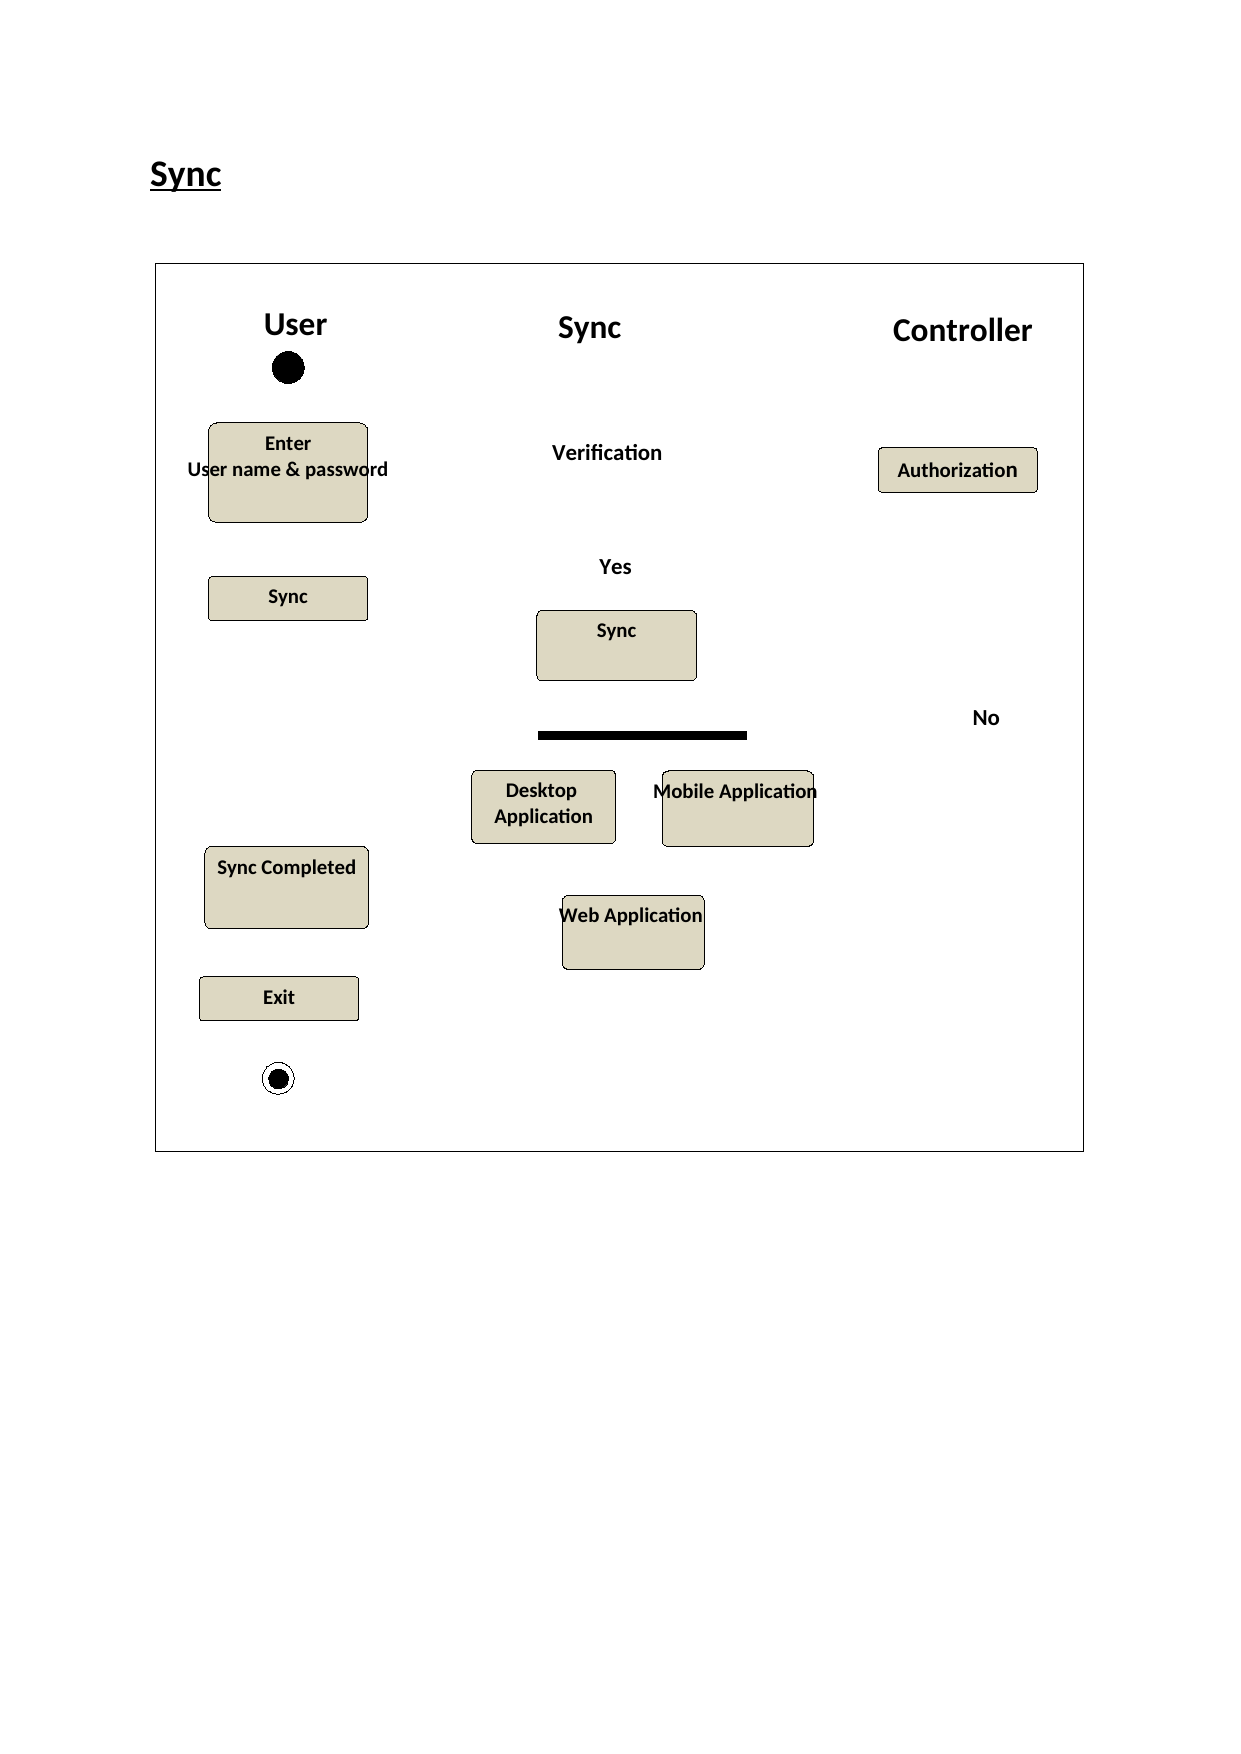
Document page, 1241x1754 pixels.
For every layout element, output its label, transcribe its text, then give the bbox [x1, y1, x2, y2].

list Sync [150, 150, 1090, 196]
